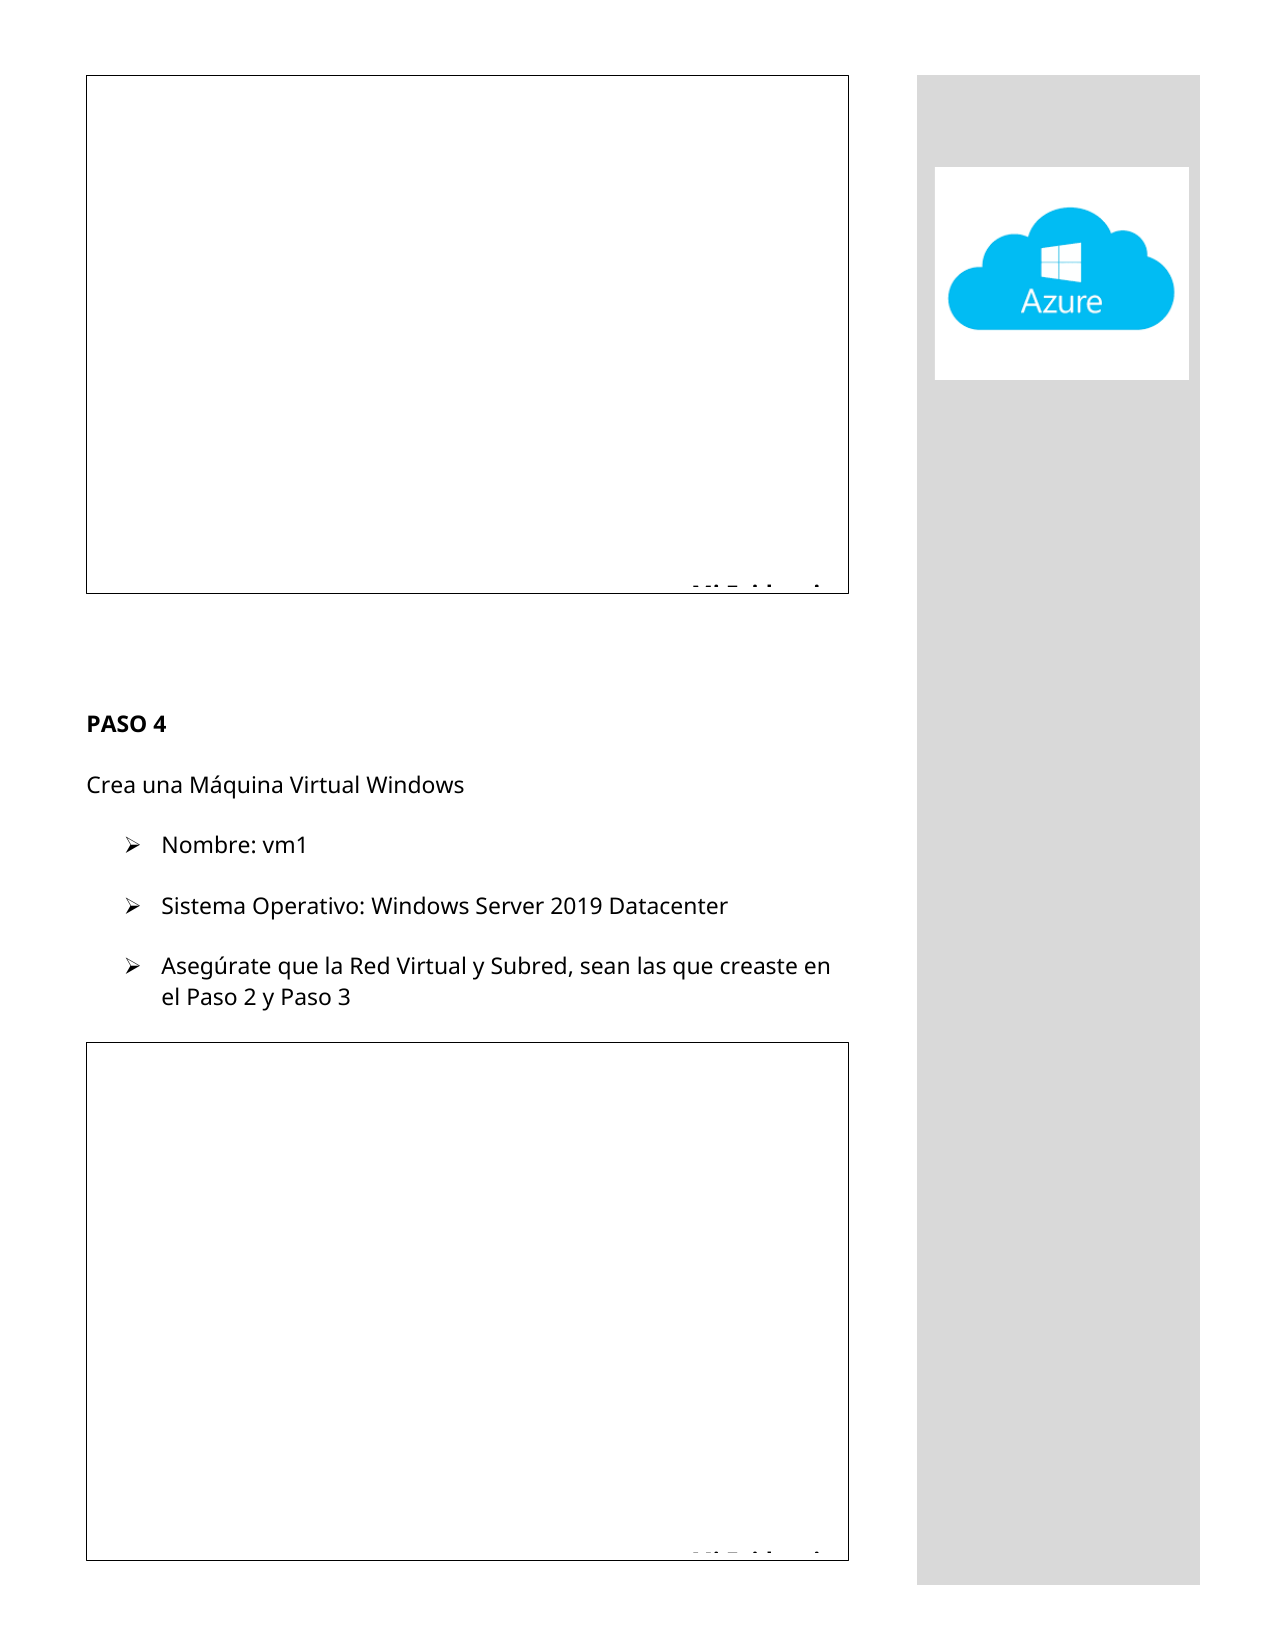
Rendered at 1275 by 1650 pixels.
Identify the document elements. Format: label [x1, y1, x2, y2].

picture [934, 167, 1189, 380]
table_cell [917, 75, 1200, 1585]
